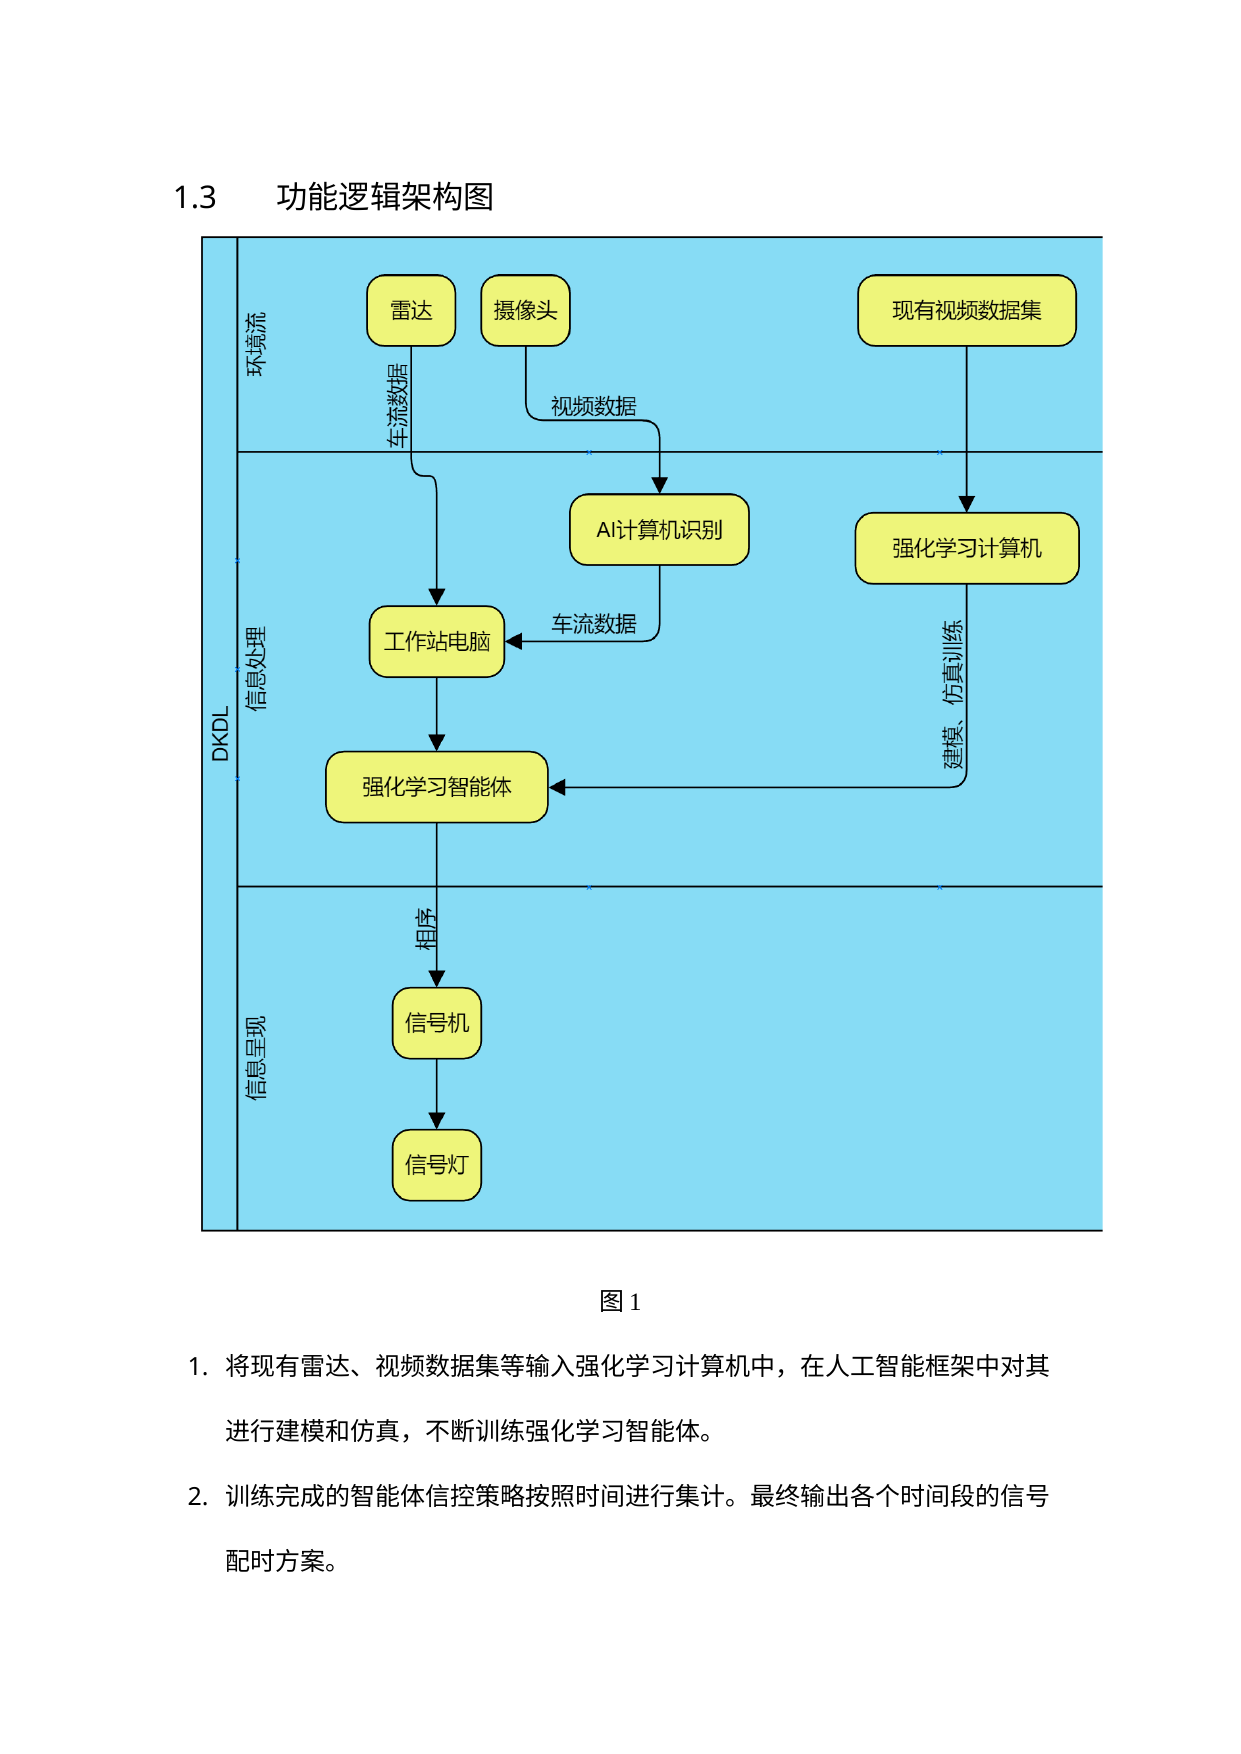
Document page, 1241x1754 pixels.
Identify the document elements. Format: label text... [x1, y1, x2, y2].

list 训练完成的智能体信控策略按照时间进行集计。最终输出各个时间段的信号配时方案。 [187, 1462, 1053, 1592]
list 将现有雷达、视频数据集等输入强化学习计算机中，在人工智能框架中对其进行建模和仿真，不断训练强化学习智能体。 [187, 1332, 1053, 1462]
picture [187, 227, 1103, 1246]
subtitle 功能逻辑架构图 [173, 162, 1053, 227]
text 图1 [187, 1267, 1053, 1332]
